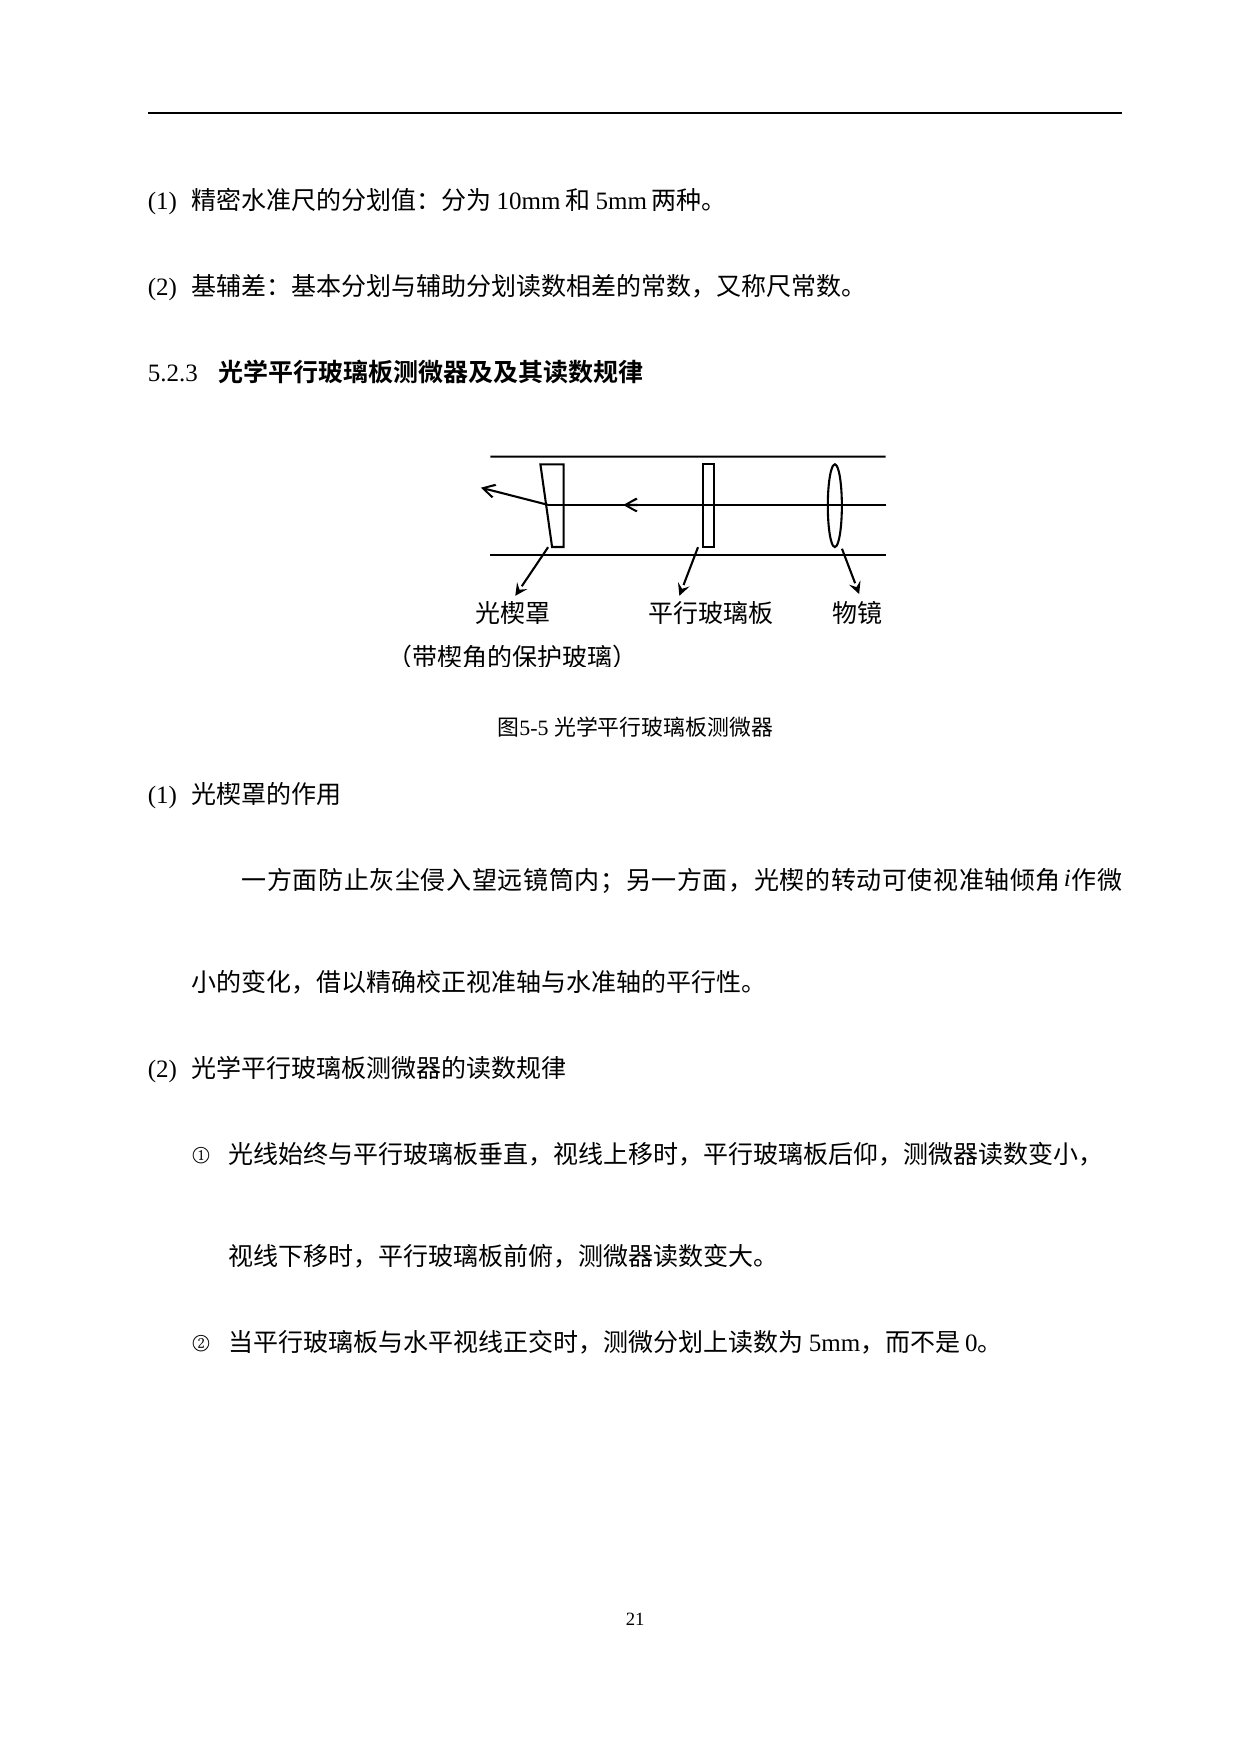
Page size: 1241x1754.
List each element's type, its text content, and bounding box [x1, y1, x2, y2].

list 光线始终与平行玻璃板垂直，视线上移时，平行玻璃板后仰，测微器读数变小，视线下移时，平行玻璃板前俯，测微器读数变大。 [191, 1118, 1122, 1288]
list 精密水准尺的分划值：分为10mm和5mm两种。 [148, 164, 1122, 232]
list 一方面防止灰尘侵入望远镜筒内；另一方面，光楔的转动可使视准轴倾角作微小的变化，借以精确校正视准轴与水准轴的平行性。 [191, 844, 1122, 1014]
list 光楔罩的作用 [148, 758, 1122, 826]
text 光学平行玻璃板测微器的读数规律 [148, 1032, 1122, 1100]
text 当平行玻璃板与水平视线正交时，测微分划上读数为5mm，而不是0。 [191, 1306, 1122, 1374]
text 基辅差：基本分划与辅助分划读数相差的常数，又称尺常数。 [148, 251, 1122, 318]
subtitle 光学平行玻璃板测微器及及其读数规律 [148, 337, 1122, 404]
